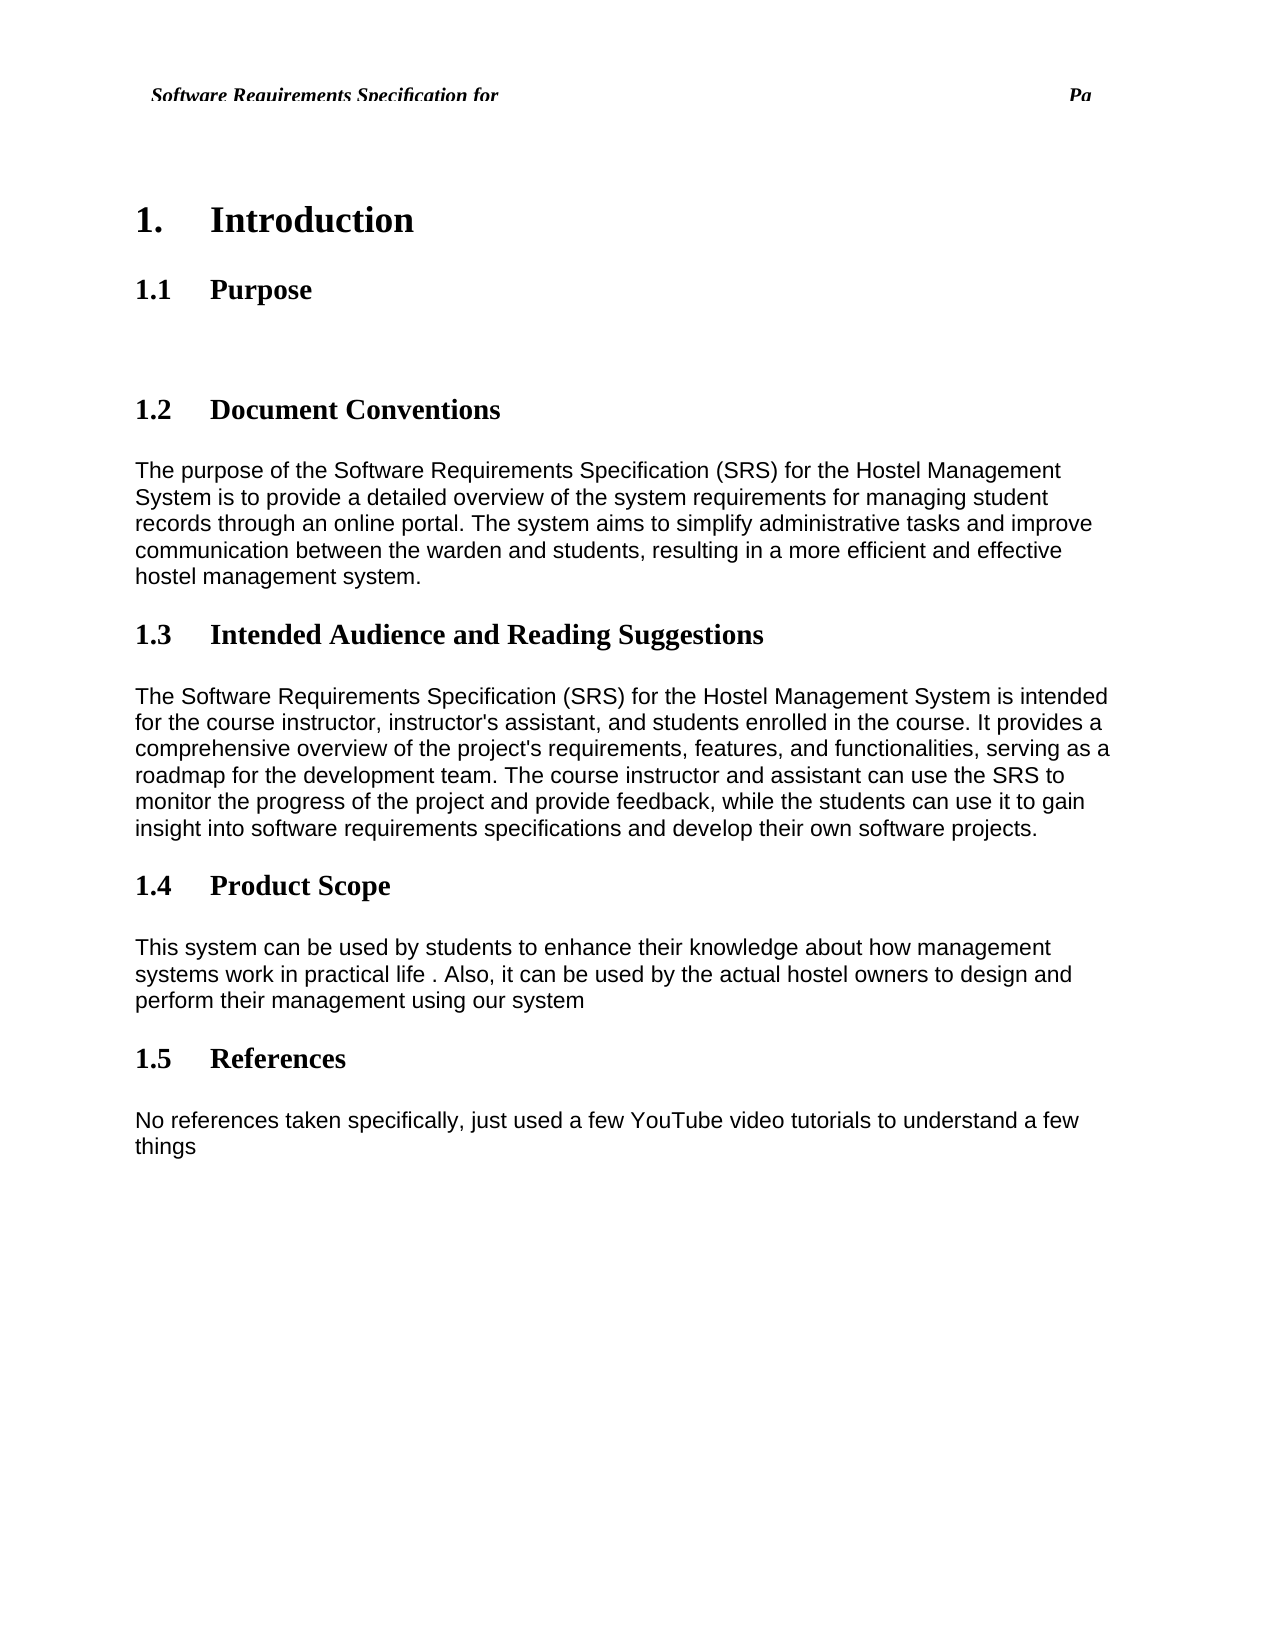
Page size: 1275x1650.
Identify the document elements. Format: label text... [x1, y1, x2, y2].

subtitle Purpose [135, 272, 1183, 306]
subtitle References [135, 1041, 1183, 1074]
text The Software Requirements Specification (SRS) for the Hostel Management System is intended for the course instructor, instructor's assistant, and students enrolled in the course. It provides a comprehensive overview of the project's requirements, features, and functionalities, serving as a roadmap for the development team. The course instructor and assistant can use the SRS to monitor the progress of the project and provide feedback, while the students can use it to gain insight into software requirements specifications and develop their own software projects. [135, 683, 1129, 841]
text The purpose of the Software Requirements Specification (SRS) for the Hostel Management System is to provide a detailed overview of the system requirements for managing student records through an online portal. The system aims to simplify administrative tasks and improve communication between the warden and students, resulting in a more efficient and effective hostel management system. [135, 457, 1129, 589]
subtitle Introduction [135, 198, 1183, 241]
text This system can be used by students to enhance their knowledge about how management systems work in practical life . Also, it can be used by the actual hostel owners to design and perform their management using our system [135, 934, 1129, 1013]
subtitle Intended Audience and Reading Suggestions [135, 617, 1183, 651]
subtitle Document Conventions [135, 392, 1183, 425]
text No references taken specifically, just used a few YouTube video tutorials to understand a few things [135, 1107, 1129, 1159]
subtitle Product Scope [135, 868, 1183, 902]
